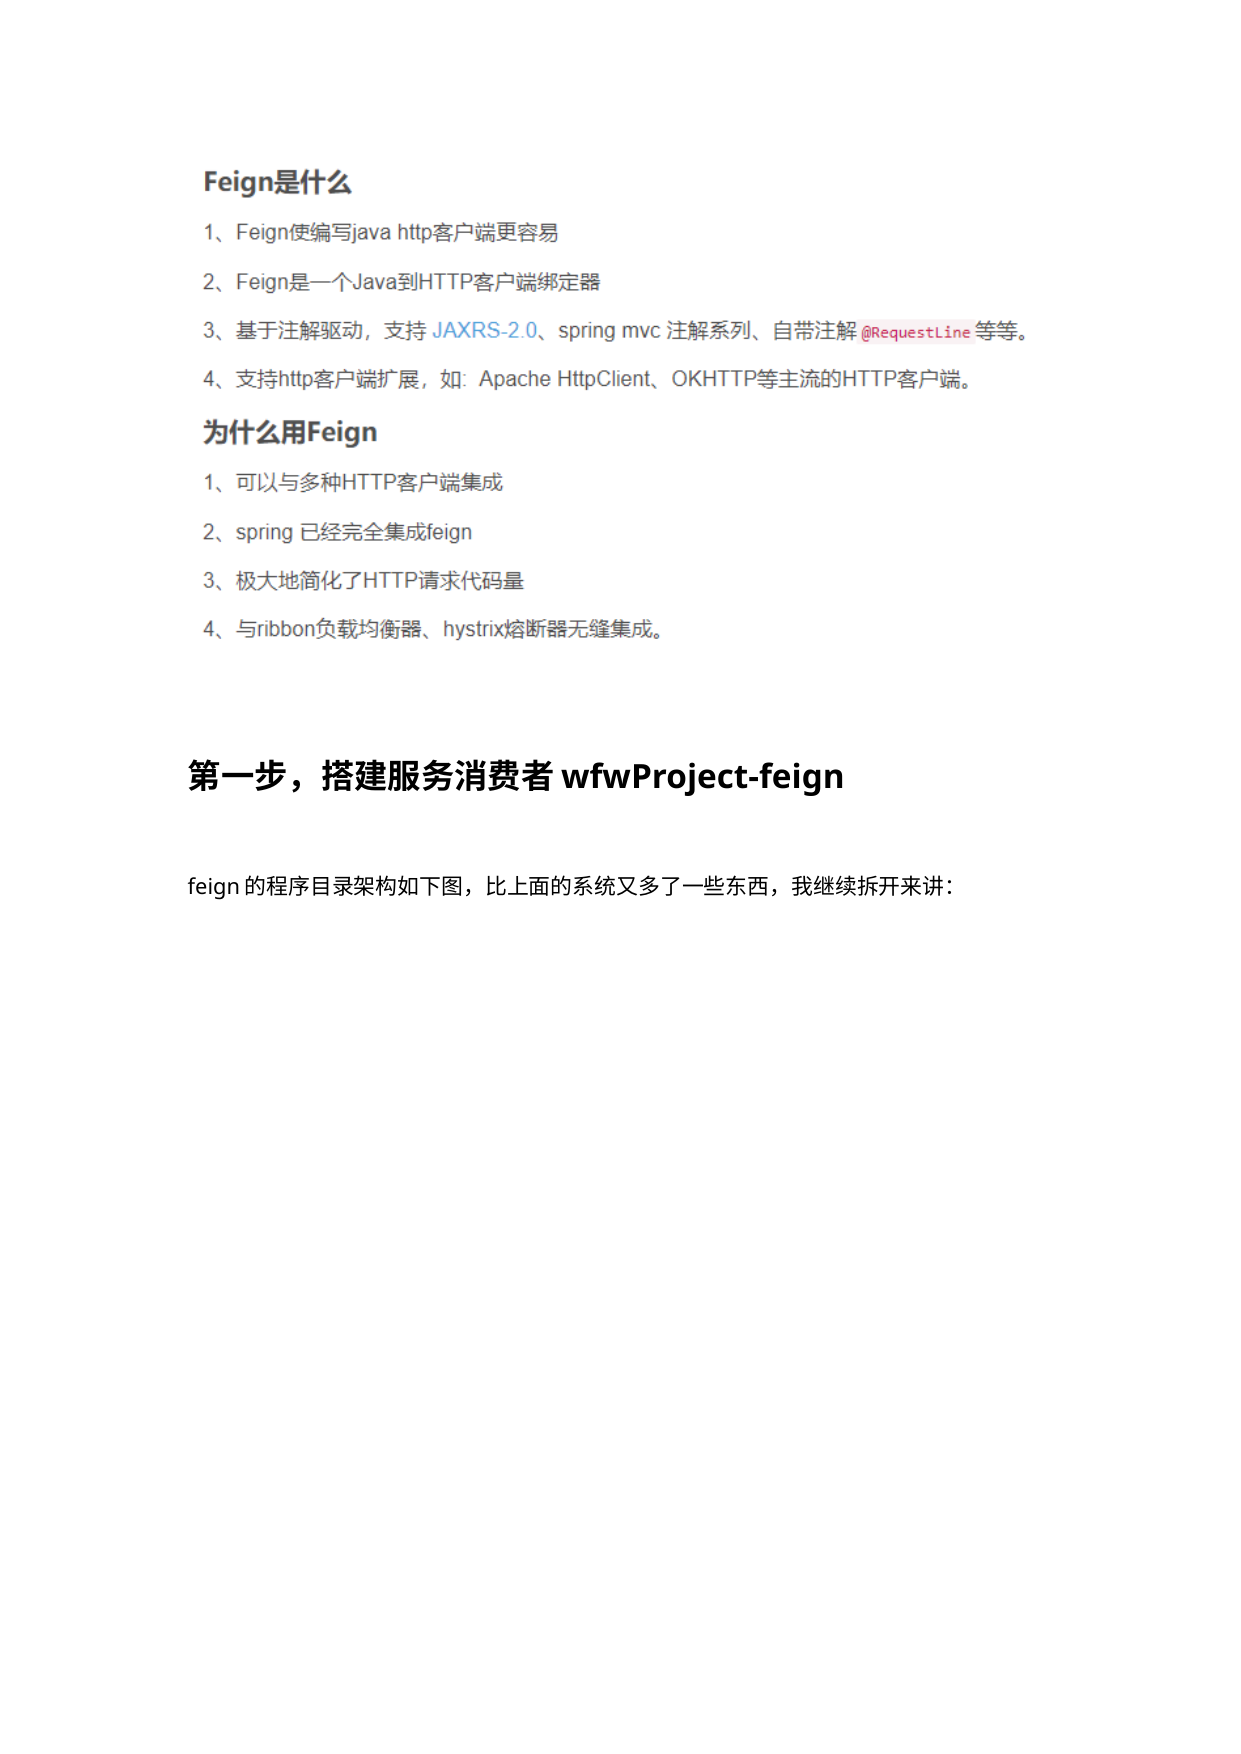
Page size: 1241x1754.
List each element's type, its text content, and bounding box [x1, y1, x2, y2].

picture [187, 162, 1053, 656]
subtitle 第一步，搭建服务消费者wfwProject-feign [187, 742, 1053, 807]
text feign的程序目录架构如下图，比上面的系统又多了一些东西，我继续拆开来讲： [187, 869, 1053, 901]
